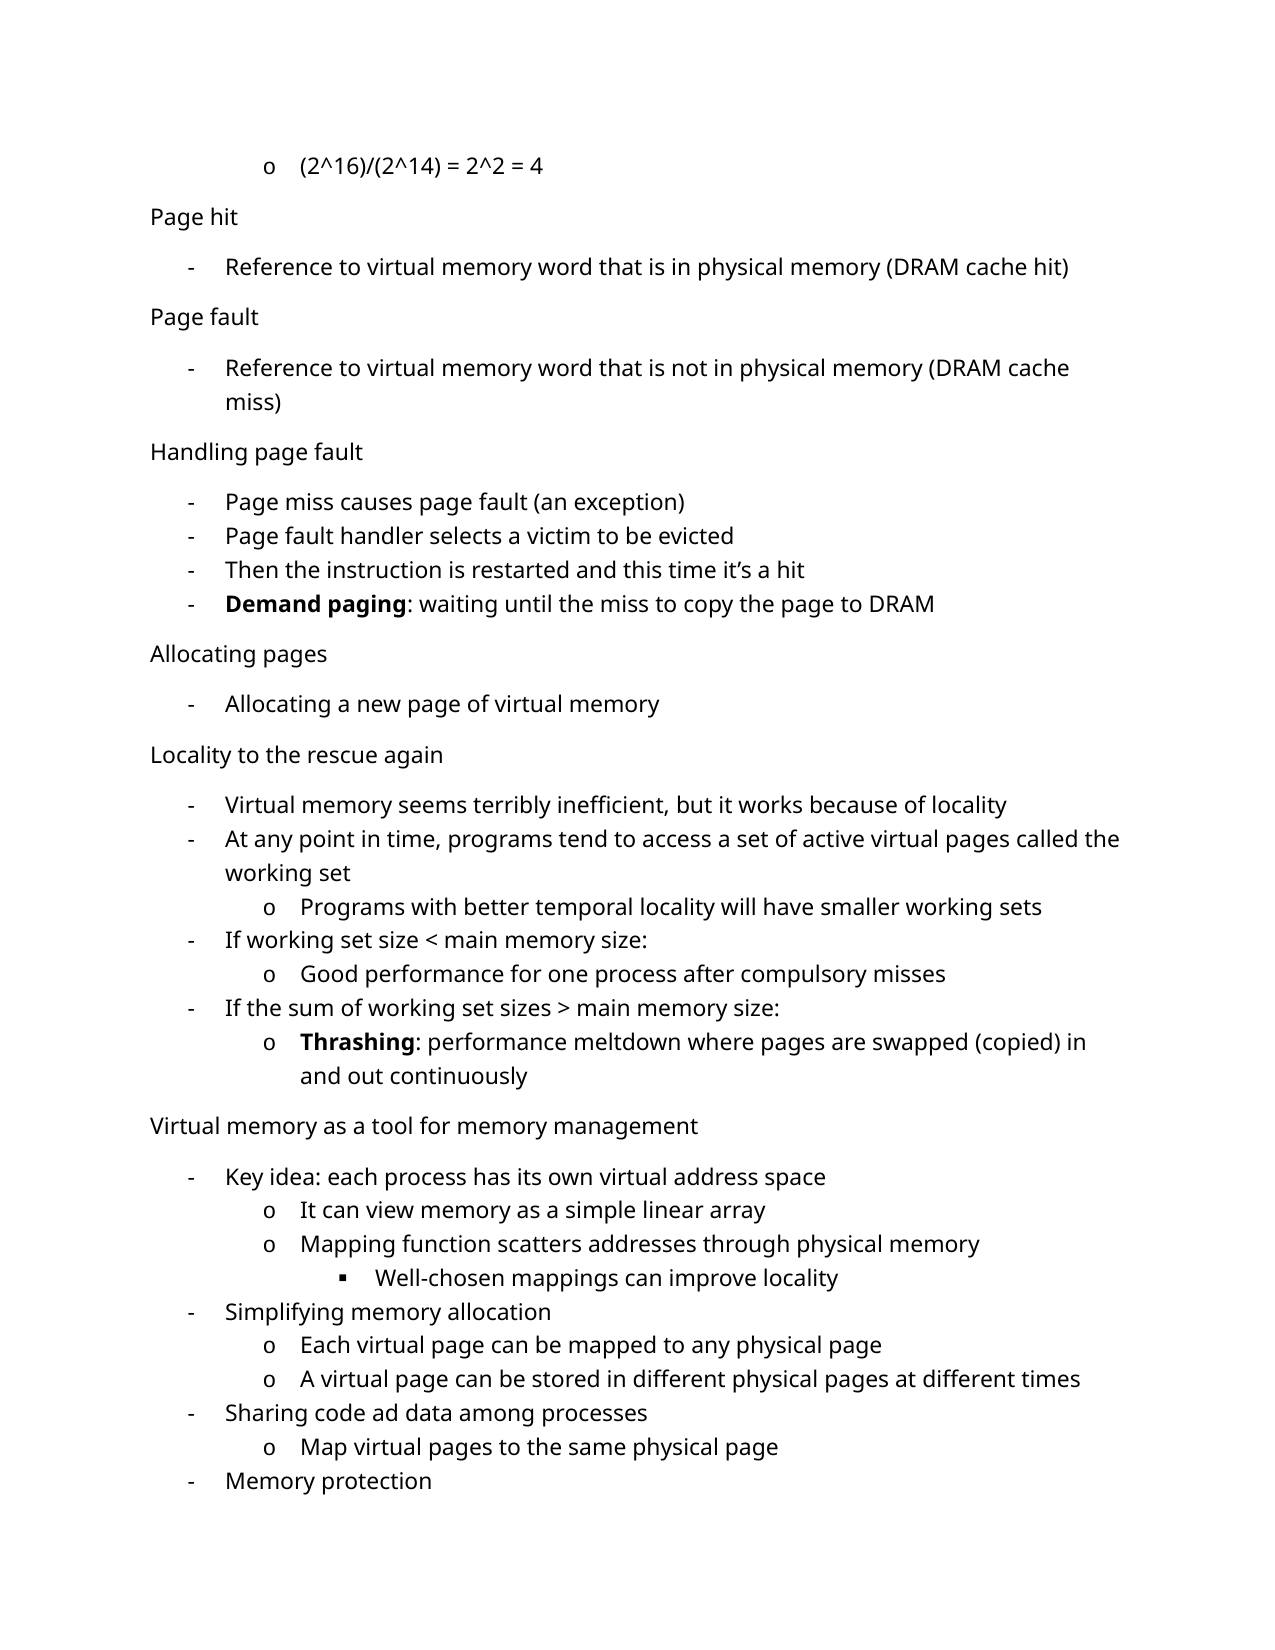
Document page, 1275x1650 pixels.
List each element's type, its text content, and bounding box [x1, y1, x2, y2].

list Good performance for one process after compulsory misses [262, 958, 1125, 989]
list Thrashing: performance meltdown where pages are swapped (copied) in and out continuously [262, 1026, 1125, 1091]
text Locality to the rescue again [150, 739, 1125, 770]
list Key idea: each process has its own virtual address space [187, 1160, 1125, 1192]
list Page miss causes page fault (an exception) [187, 486, 1125, 518]
list A virtual page can be stored in different physical pages at different times [262, 1363, 1125, 1394]
list Mapping function scatters addresses through physical memory [262, 1228, 1125, 1259]
list Then the instruction is restarted and this time it’s a hit [187, 554, 1125, 585]
text Page fault [150, 301, 1125, 333]
list If the sum of working set sizes > main memory size: [187, 992, 1125, 1023]
list Programs with better temporal locality will have smaller working sets [262, 891, 1125, 922]
list Allocating a new page of virtual memory [187, 688, 1125, 720]
list Each virtual page can be mapped to any physical page [262, 1329, 1125, 1361]
text Page hit [150, 201, 1125, 232]
list Simplifying memory allocation [187, 1296, 1125, 1327]
list Well-chosen mappings can improve locality [337, 1262, 1125, 1293]
list (2^16)/(2^14) = 2^2 = 4 [262, 150, 1125, 181]
list Reference to virtual memory word that is not in physical memory (DRAM cache miss) [187, 352, 1125, 417]
text Allocating pages [150, 638, 1125, 669]
list Demand paging: waiting until the miss to copy the page to DRAM [187, 588, 1125, 619]
list Reference to virtual memory word that is in physical memory (DRAM cache hit) [187, 251, 1125, 282]
list At any point in time, programs tend to access a set of active virtual pages called the working set [187, 823, 1125, 888]
list Map virtual pages to the same physical page [262, 1431, 1125, 1462]
list Sharing code ad data among processes [187, 1397, 1125, 1428]
text Virtual memory as a tool for memory management [150, 1110, 1125, 1141]
list It can view memory as a simple linear array [262, 1194, 1125, 1226]
text Handling page fault [150, 436, 1125, 467]
list If working set size < main memory size: [187, 924, 1125, 956]
list Memory protection [187, 1465, 1125, 1496]
list Page fault handler selects a victim to be evicted [187, 520, 1125, 551]
list Virtual memory seems terribly inefficient, but it works because of locality [187, 789, 1125, 821]
